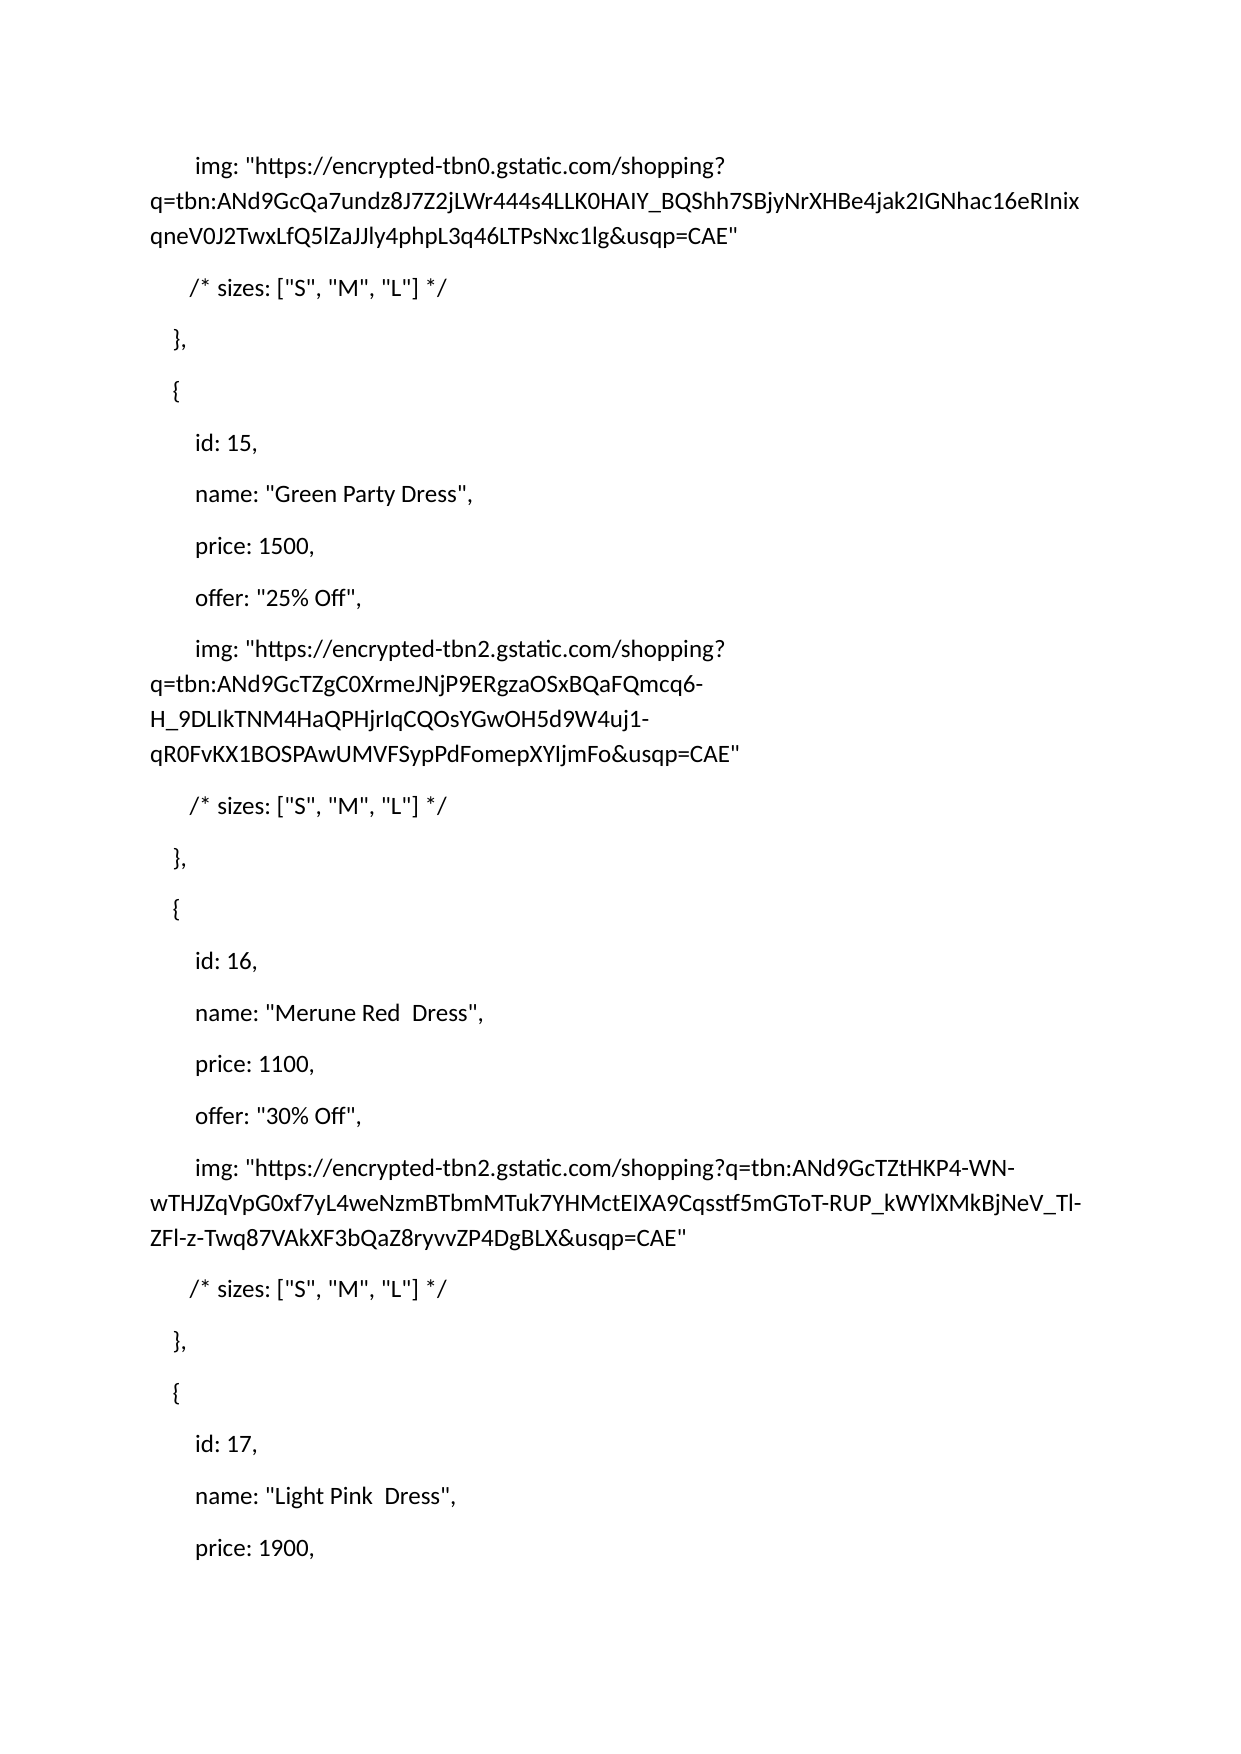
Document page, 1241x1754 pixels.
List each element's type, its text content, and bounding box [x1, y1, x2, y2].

text price: 1500, [150, 530, 1090, 561]
text id: 16, [150, 945, 1090, 976]
text }, [150, 323, 1090, 354]
text offer: "25% Off", [150, 582, 1090, 612]
text img: "https://encrypted-tbn0.gstatic.com/shopping?q=tbn:ANd9GcQa7undz8J7Z2jLWr444s4LLK0HAIY_BQShh7SBjyNrXHBe4jak2IGNhac16eRInixqneV0J2TwxLfQ5lZaJJly4phpL3q46LTPsNxc1lg&usqp=CAE" [150, 150, 1090, 251]
text /* sizes: ["S", "M", "L"] */ [150, 1273, 1090, 1304]
text { [150, 375, 1090, 406]
text id: 15, [150, 427, 1090, 457]
text }, [150, 1325, 1090, 1356]
text id: 17, [150, 1428, 1090, 1459]
text offer: "30% Off", [150, 1100, 1090, 1131]
text name: "Merune Red Dress", [150, 997, 1090, 1027]
text img: "https://encrypted-tbn2.gstatic.com/shopping?q=tbn:ANd9GcTZtHKP4-WN-wTHJZqVpG0xf7yL4weNzmBTbmMTuk7YHMctEIXA9Cqsstf5mGToT-RUP_kWYlXMkBjNeV_Tl-ZFl-z-Twq87VAkXF3bQaZ8ryvvZP4DgBLX&usqp=CAE" [150, 1152, 1090, 1252]
text }, [150, 842, 1090, 872]
text img: "https://encrypted-tbn2.gstatic.com/shopping?q=tbn:ANd9GcTZgC0XrmeJNjP9ERgzaOSxBQaFQmcq6-H_9DLIkTNM4HaQPHjrIqCQOsYGwOH5d9W4uj1-qR0FvKX1BOSPAwUMVFSypPdFomepXYIjmFo&usqp=CAE" [150, 633, 1090, 769]
text /* sizes: ["S", "M", "L"] */ [150, 790, 1090, 821]
text { [150, 893, 1090, 924]
text name: "Light Pink Dress", [150, 1480, 1090, 1511]
text name: "Green Party Dress", [150, 478, 1090, 509]
text { [150, 1377, 1090, 1407]
text price: 1100, [150, 1048, 1090, 1079]
text price: 1900, [150, 1532, 1090, 1562]
text /* sizes: ["S", "M", "L"] */ [150, 272, 1090, 302]
